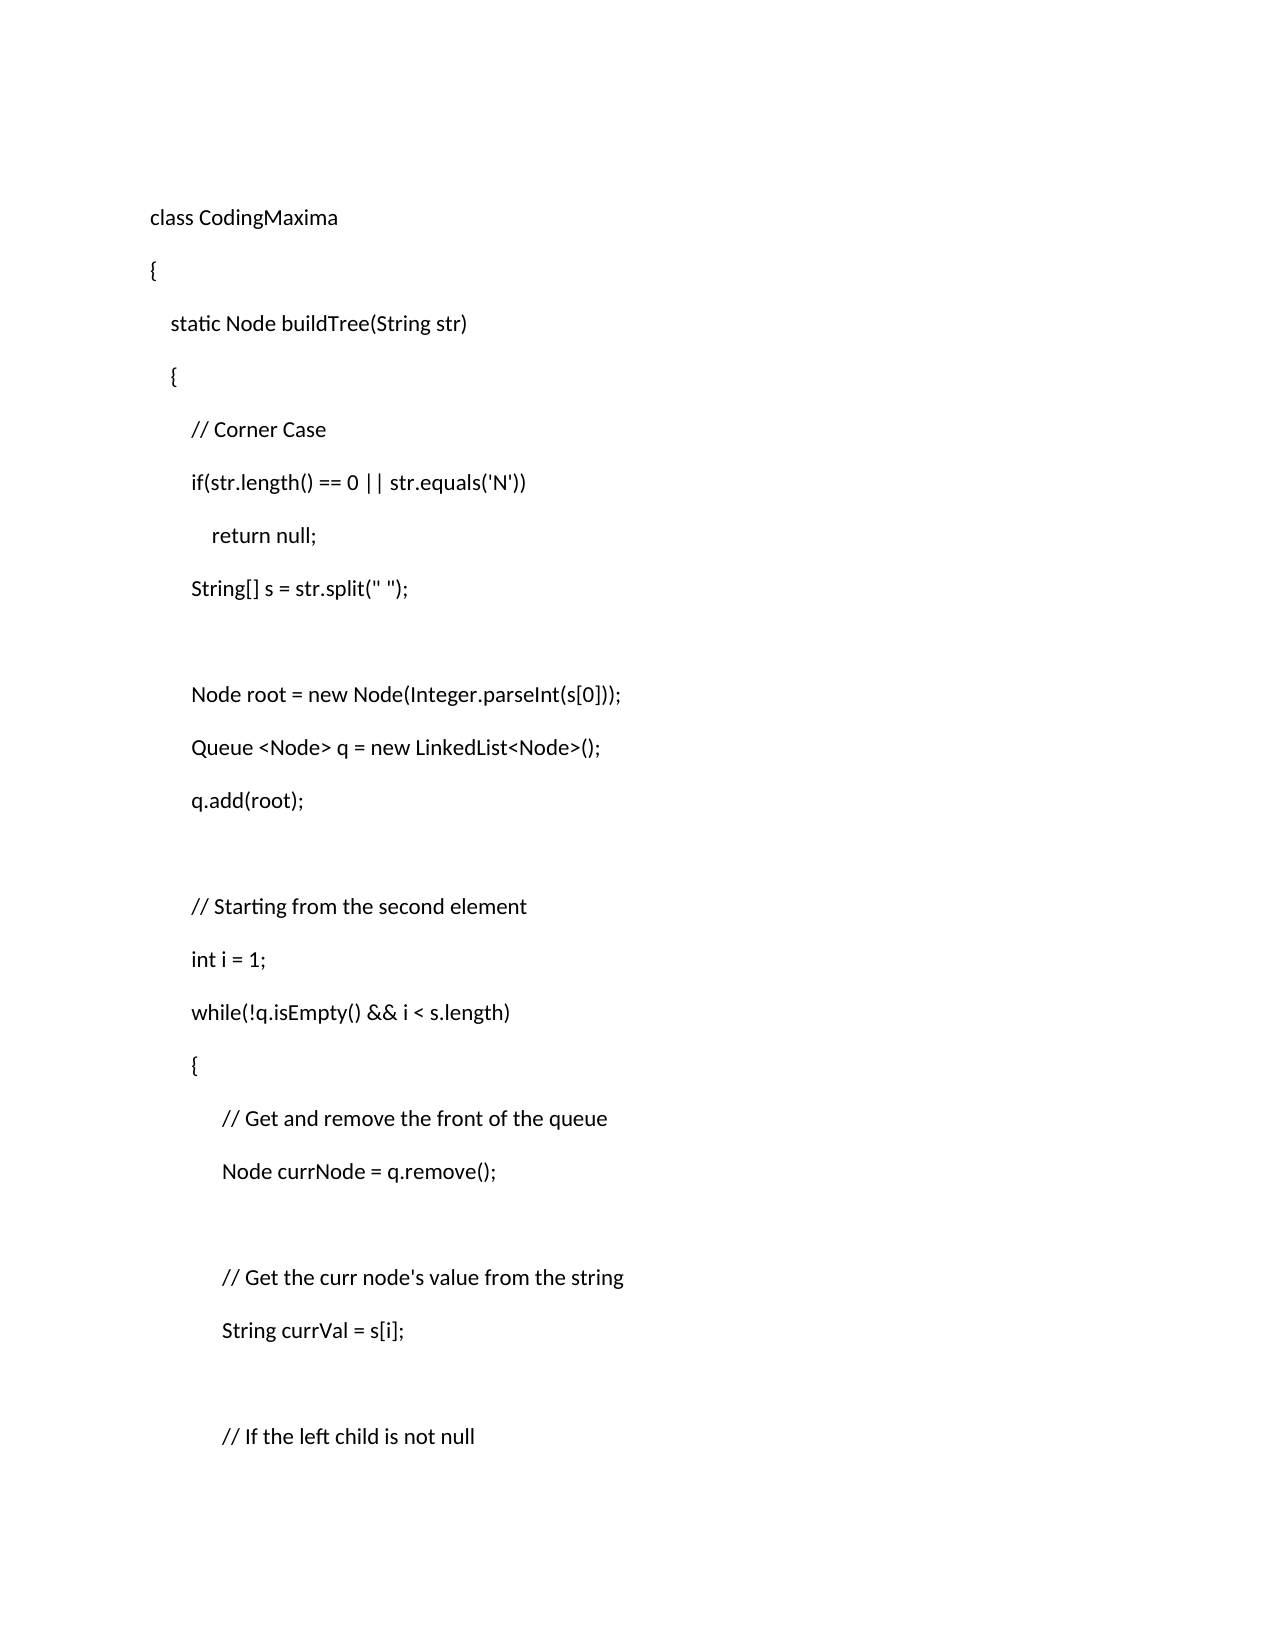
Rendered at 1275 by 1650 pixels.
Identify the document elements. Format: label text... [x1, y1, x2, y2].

text q.add(root); [150, 786, 1125, 814]
text // Get and remove the front of the queue [150, 1104, 1125, 1132]
text while(!q.isEmpty() && i < s.length) [150, 998, 1125, 1026]
text static Node buildTree(String str) [150, 309, 1125, 337]
text { [150, 1051, 1125, 1079]
text // If the left child is not null [150, 1422, 1125, 1451]
text // Starting from the second element [150, 892, 1125, 920]
text // Corner Case [150, 415, 1125, 443]
text class CodingMaxima [150, 203, 1125, 231]
text return null; [150, 521, 1125, 549]
text Node root = new Node(Integer.parseInt(s[0])); [150, 680, 1125, 708]
text String currVal = s[i]; [150, 1316, 1125, 1344]
text // Get the curr node's value from the string [150, 1263, 1125, 1291]
text if(str.length() == 0 || str.equals('N')) [150, 468, 1125, 496]
text int i = 1; [150, 945, 1125, 973]
text Queue <Node> q = new LinkedList<Node>(); [150, 733, 1125, 761]
text { [150, 256, 1125, 284]
text String[] s = str.split(" "); [150, 574, 1125, 602]
text Node currNode = q.remove(); [150, 1157, 1125, 1185]
text { [150, 362, 1125, 390]
